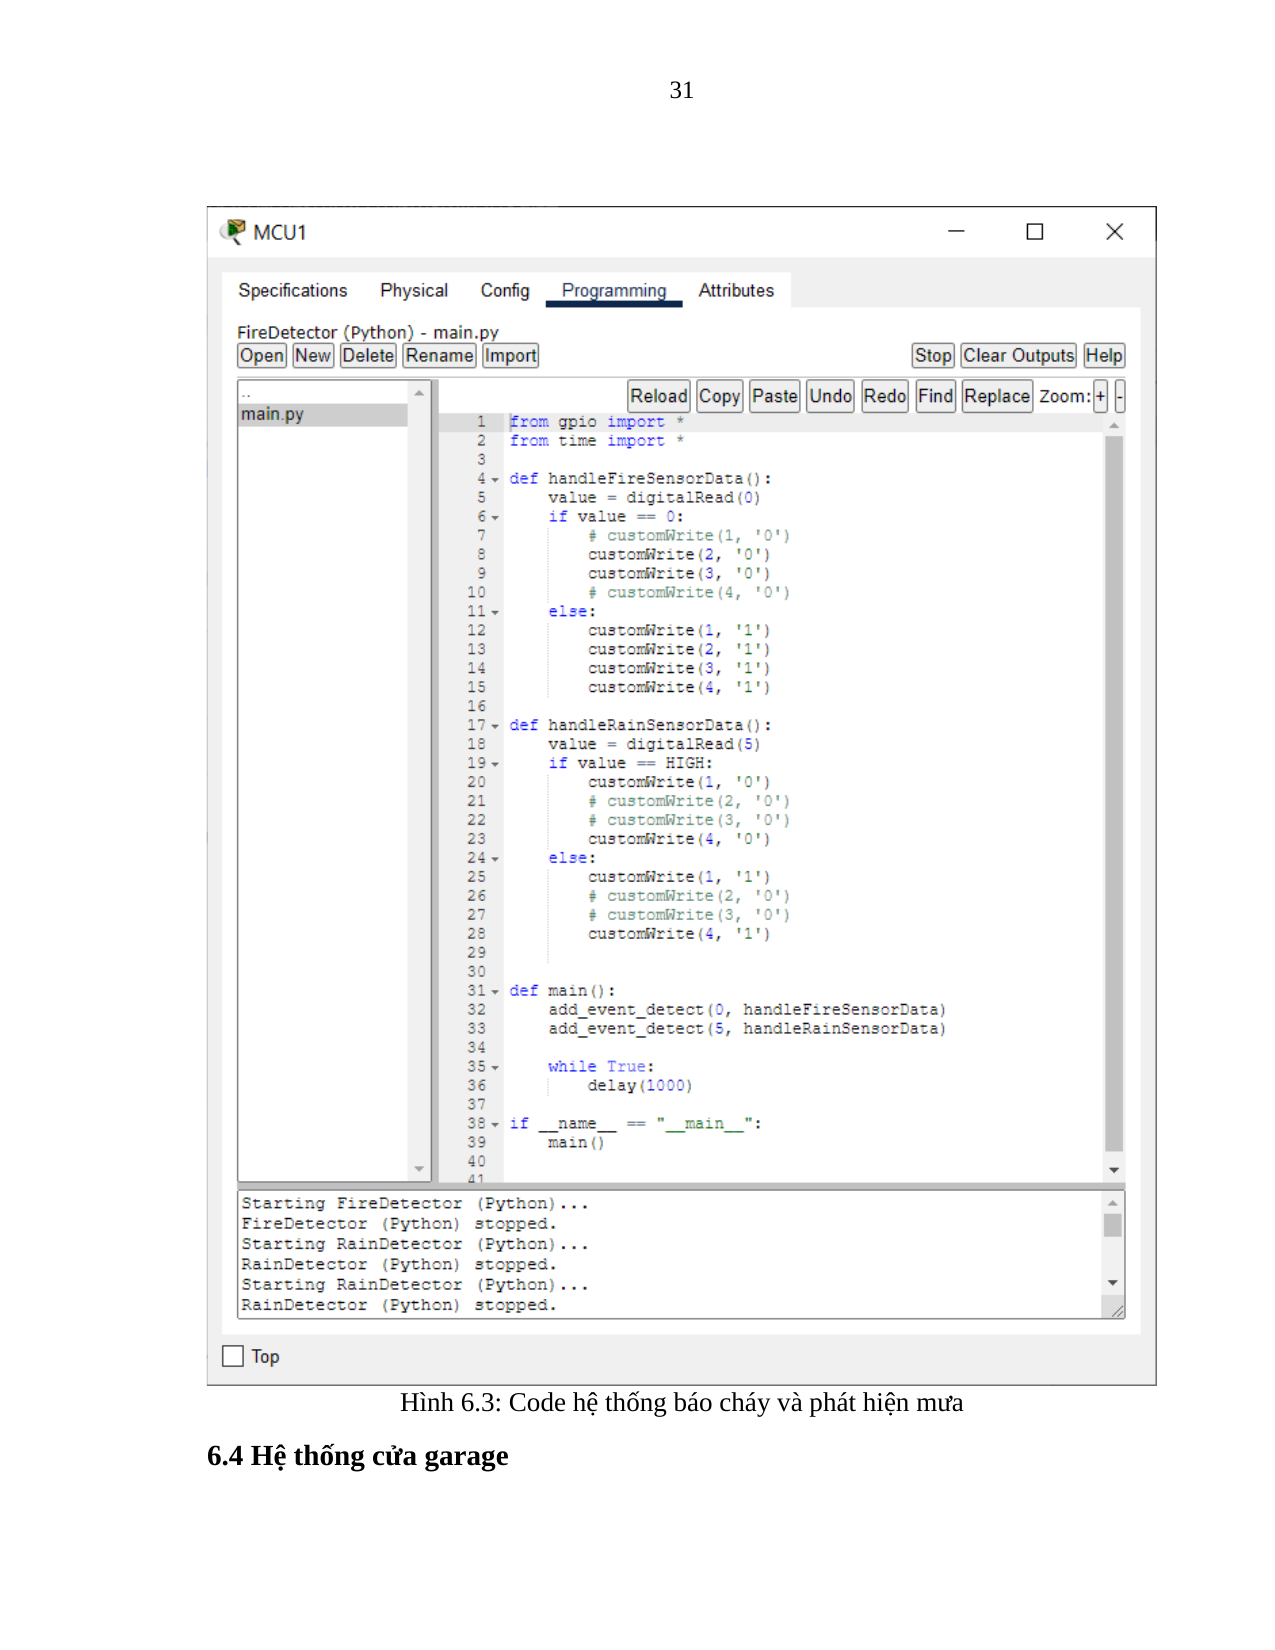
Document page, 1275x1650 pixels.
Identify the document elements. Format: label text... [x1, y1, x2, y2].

text Hình 6.3: Code hệ thống báo cháy và phát hiện mưa [207, 1386, 1157, 1417]
picture [206, 206, 1157, 1386]
text 6.4 Hệ thống cửa garage [207, 1438, 1157, 1471]
